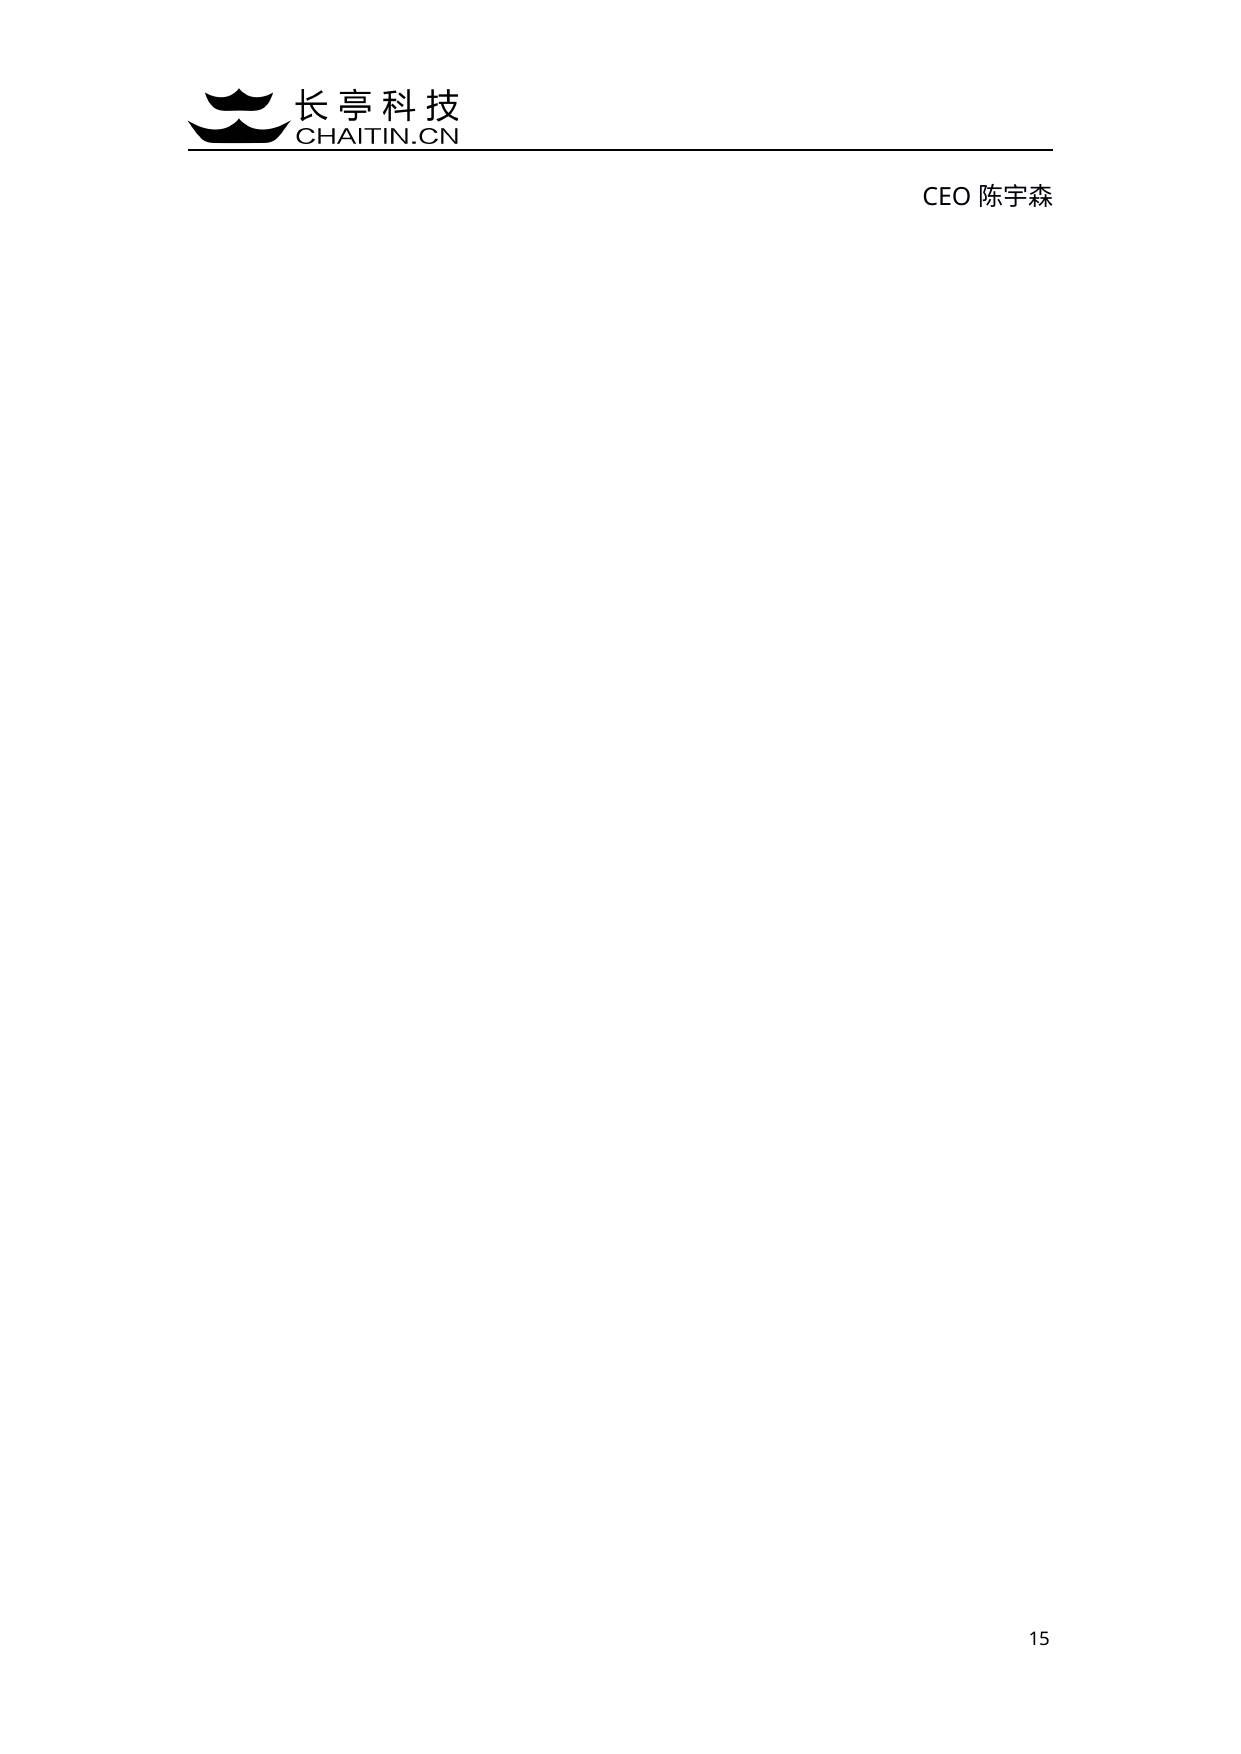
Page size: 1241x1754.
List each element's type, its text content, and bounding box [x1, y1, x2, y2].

text CEO 陈宇森 [187, 172, 1053, 217]
